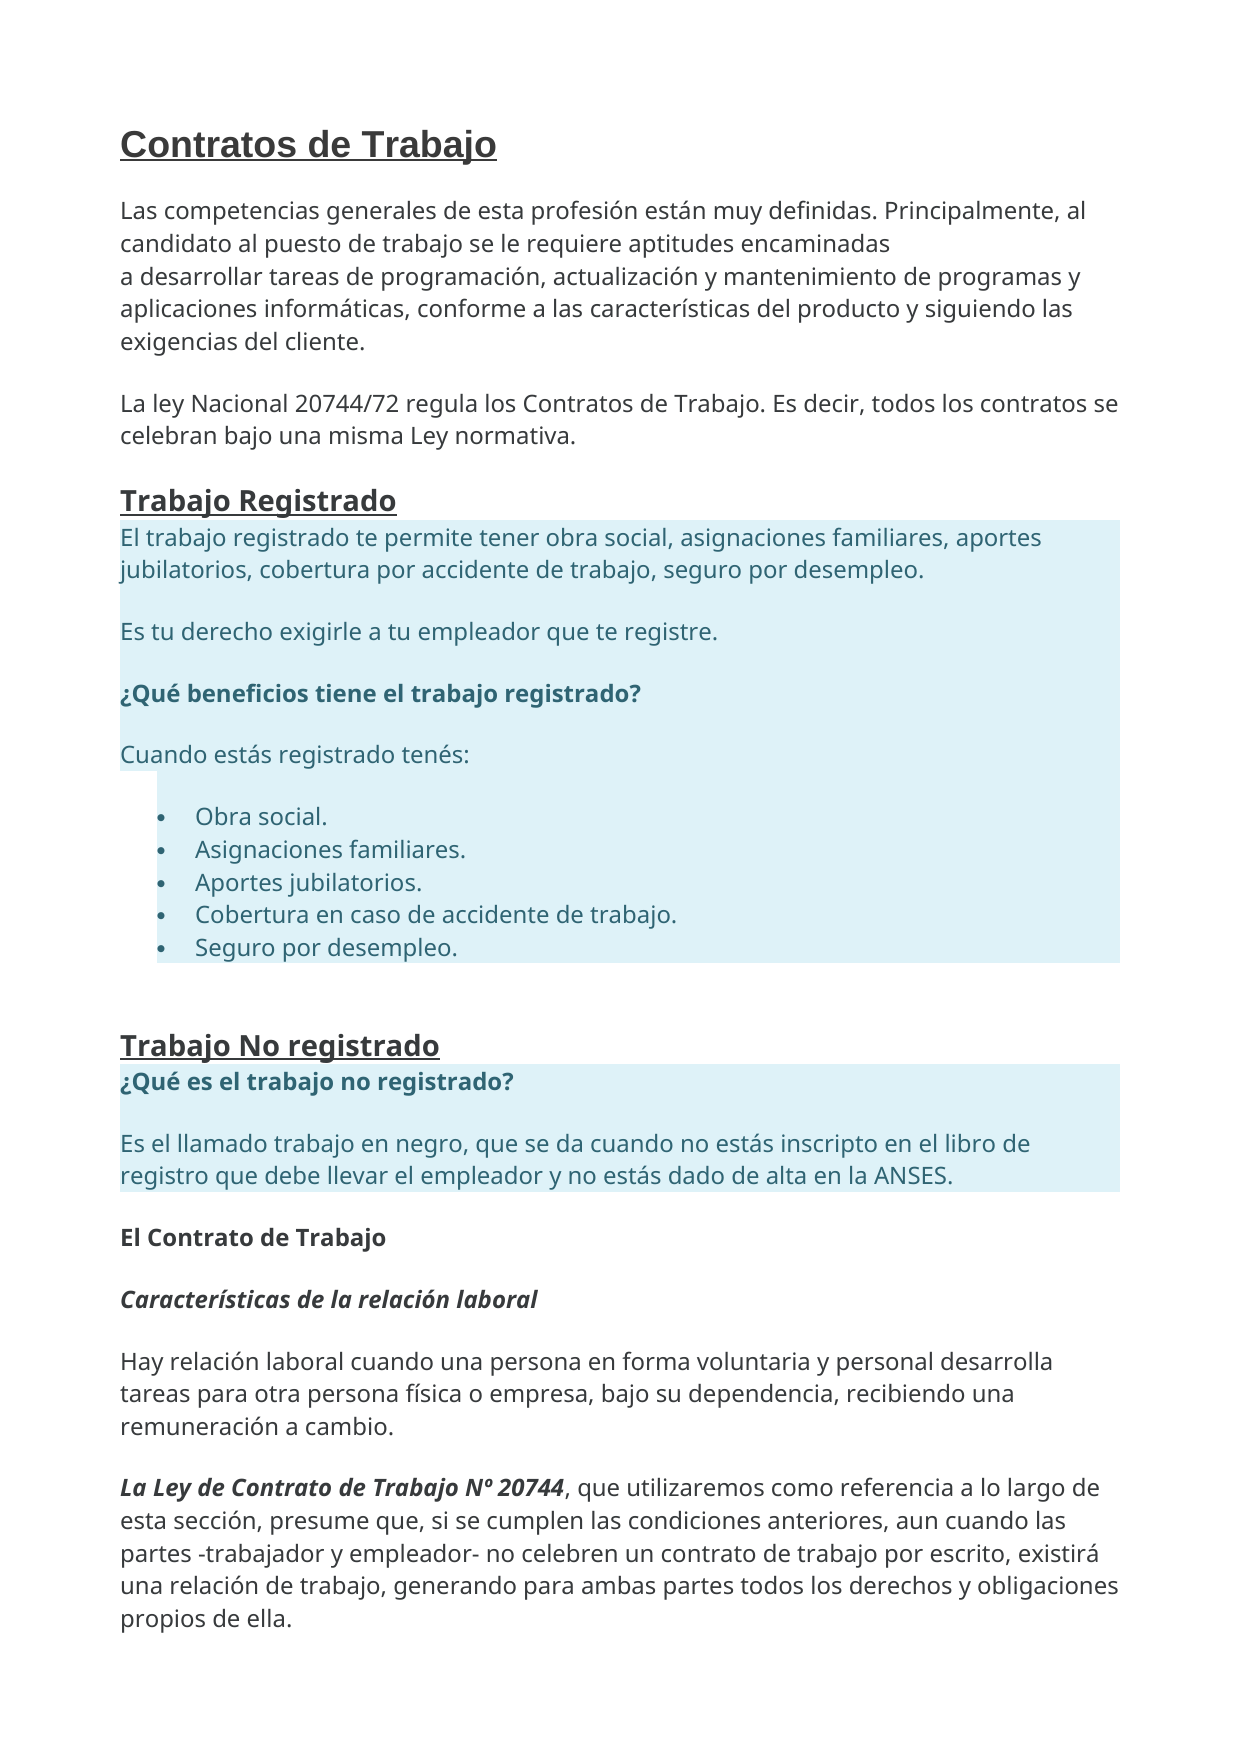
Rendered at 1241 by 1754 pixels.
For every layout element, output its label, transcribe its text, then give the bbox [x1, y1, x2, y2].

text El trabajo registrado te permite tener obra social, asignaciones familiares, aportes jubilatorios, cobertura por accidente de trabajo, seguro por desempleo. [120, 520, 1120, 586]
list Asignaciones familiares. [157, 833, 1120, 865]
text Características de la relación laboral [120, 1282, 1120, 1315]
text Trabajo No registrado [120, 1025, 1120, 1064]
list Aportes jubilatorios. [157, 865, 1120, 898]
list Seguro por desempleo. [157, 931, 1120, 963]
text ¿Qué es el trabajo no registrado? [120, 1064, 1120, 1097]
text ¿Qué beneficios tiene el trabajo registrado? [120, 677, 1120, 709]
text Cuando estás registrado tenés: [120, 738, 1120, 771]
text Es tu derecho exigirle a tu empleador que te registre. [120, 615, 1120, 647]
text Contratos de Trabajo [120, 122, 1120, 165]
text El Contrato de Trabajo [120, 1221, 1120, 1253]
text Trabajo Registrado [120, 481, 1120, 520]
text Es el llamado trabajo en negro, que se da cuando no estás inscripto en el libro de registro que debe llevar el empleador y no estás dado de alta en la ANSES. [120, 1126, 1120, 1192]
text Hay relación laboral cuando una persona en forma voluntaria y personal desarrolla tareas para otra persona física o empresa, bajo su dependencia, recibiendo una remuneración a cambio. [120, 1344, 1120, 1442]
text La Ley de Contrato de Trabajo Nº 20744, que utilizaremos como referencia a lo largo de esta sección, presume que, si se cumplen las condiciones anteriores, aun cuando las partes -trabajador y empleador- no celebren un contrato de trabajo por escrito, existirá una relación de trabajo, generando para ambas partes todos los derechos y obligaciones propios de ella. [120, 1471, 1120, 1634]
text La ley Nacional 20744/72 regula los Contratos de Trabajo. Es decir, todos los contratos se celebran bajo una misma Ley normativa. [120, 386, 1120, 452]
text Las competencias generales de esta profesión están muy definidas. Principalmente, al candidato al puesto de trabajo se le requiere aptitudes encaminadas a desarrollar tareas de programación, actualización y mantenimiento de programas y aplicaciones informáticas, conforme a las características del producto y siguiendo las exigencias del cliente. [120, 194, 1120, 357]
list Cobertura en caso de accidente de trabajo. [157, 898, 1120, 931]
list Obra social. [157, 800, 1120, 833]
